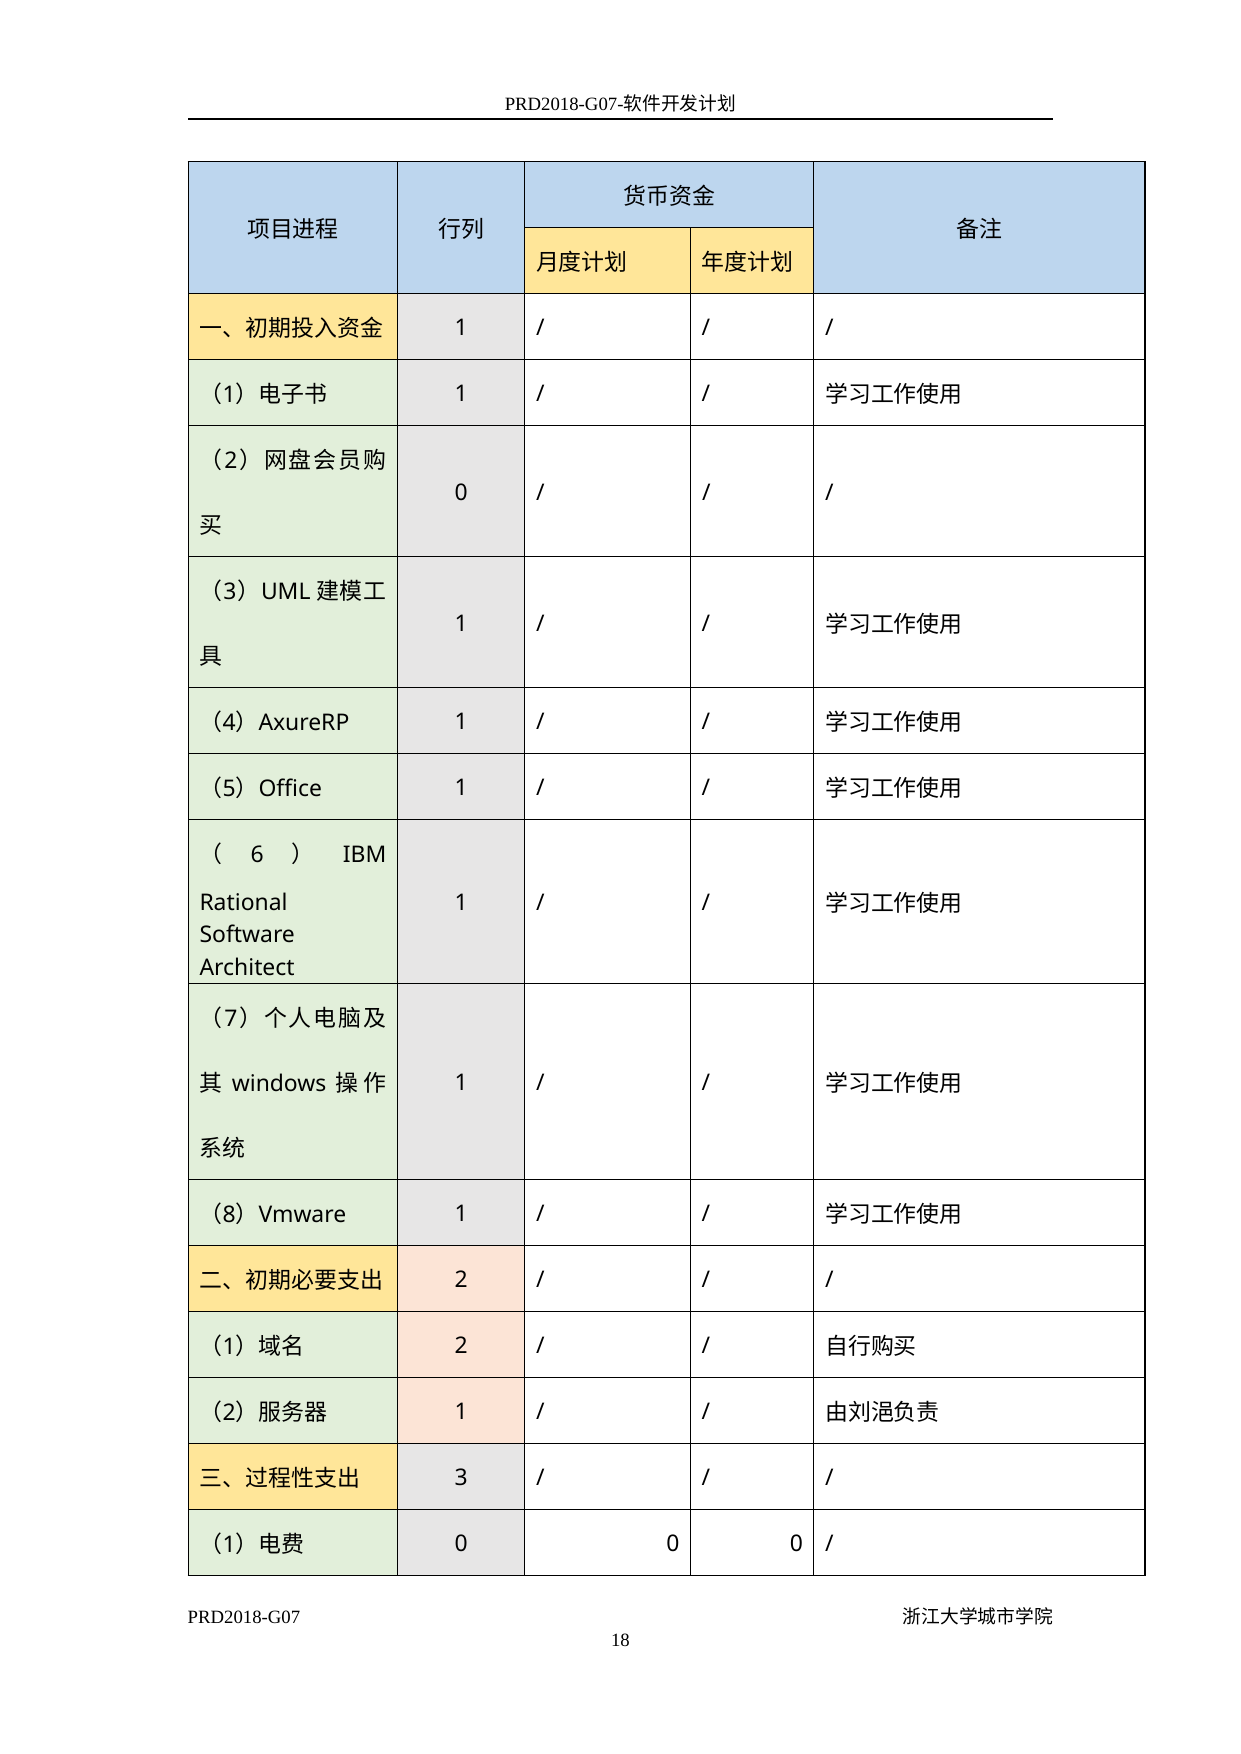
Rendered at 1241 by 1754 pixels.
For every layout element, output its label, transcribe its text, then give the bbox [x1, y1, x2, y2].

table_cell 月度计划 [525, 228, 690, 293]
table_cell / [525, 1444, 690, 1509]
table_cell 2 [398, 1246, 524, 1311]
table_cell 三、过程性支出 [189, 1444, 397, 1509]
table_cell 1 [398, 688, 524, 753]
table_cell / [814, 426, 1144, 556]
table_cell 学习工作使用 [814, 360, 1144, 425]
table_cell （2）服务器 [189, 1378, 397, 1443]
table_cell 0 [398, 426, 524, 556]
table_cell / [814, 1246, 1144, 1311]
table_cell 1 [398, 557, 524, 687]
table_cell / [525, 688, 690, 753]
table_cell / [691, 360, 813, 425]
table_cell / [814, 1444, 1144, 1509]
table_cell 0 [525, 1510, 690, 1575]
table_cell / [814, 294, 1144, 359]
table_cell （8）Vmware [189, 1180, 397, 1245]
table_cell / [691, 557, 813, 687]
table_cell 由刘浥负责 [814, 1378, 1144, 1443]
table_cell 年度计划 [691, 228, 813, 293]
table_cell 学习工作使用 [814, 1180, 1144, 1245]
table_cell / [691, 1246, 813, 1311]
table_cell / [814, 1510, 1144, 1575]
table_header 行列 [398, 162, 524, 293]
table_cell 学习工作使用 [814, 984, 1144, 1179]
table_cell 学习工作使用 [814, 557, 1144, 687]
table_cell 1 [398, 360, 524, 425]
table_cell / [691, 688, 813, 753]
table_cell 一、初期投入资金 [189, 294, 397, 359]
table_cell / [525, 360, 690, 425]
table_cell 1 [398, 984, 524, 1179]
table_cell / [691, 1444, 813, 1509]
table_cell / [691, 820, 813, 983]
table_cell （1）域名 [189, 1312, 397, 1377]
table_cell / [525, 984, 690, 1179]
table_header 货币资金 [525, 162, 813, 227]
table_cell / [691, 1378, 813, 1443]
table_cell / [525, 1246, 690, 1311]
table_cell / [691, 426, 813, 556]
table_cell 0 [691, 1510, 813, 1575]
table_cell / [525, 1312, 690, 1377]
table_cell 学习工作使用 [814, 688, 1144, 753]
table_cell （7）个人电脑及其windows操作系统 [189, 984, 397, 1179]
table_cell / [691, 984, 813, 1179]
table_cell / [691, 754, 813, 819]
table_cell / [525, 557, 690, 687]
table_cell / [525, 294, 690, 359]
table_cell 2 [398, 1312, 524, 1377]
table_cell 1 [398, 1378, 524, 1443]
table_cell 3 [398, 1444, 524, 1509]
table_cell （5）Office [189, 754, 397, 819]
table_cell / [525, 820, 690, 983]
table_cell / [691, 294, 813, 359]
table_cell （1）电费 [189, 1510, 397, 1575]
table_cell 学习工作使用 [814, 754, 1144, 819]
table_cell / [525, 1180, 690, 1245]
table_cell / [691, 1180, 813, 1245]
table_cell （2）网盘会员购买 [189, 426, 397, 556]
table_cell 1 [398, 1180, 524, 1245]
table_cell / [525, 426, 690, 556]
table_cell / [525, 754, 690, 819]
table_cell 1 [398, 754, 524, 819]
table_cell 学习工作使用 [814, 820, 1144, 983]
table_header 项目进程 [189, 162, 397, 293]
table_cell 0 [398, 1510, 524, 1575]
table_cell / [691, 1312, 813, 1377]
table_cell 自行购买 [814, 1312, 1144, 1377]
table_cell （4）AxureRP [189, 688, 397, 753]
table_cell 1 [398, 294, 524, 359]
table_cell （1）电子书 [189, 360, 397, 425]
table_cell / [525, 1378, 690, 1443]
table_cell （3）UML建模工具 [189, 557, 397, 687]
table_cell （6）IBM Rational Software Architect [189, 820, 397, 983]
table_header 备注 [814, 162, 1144, 293]
table_cell 二、初期必要支出 [189, 1246, 397, 1311]
table_cell 1 [398, 820, 524, 983]
